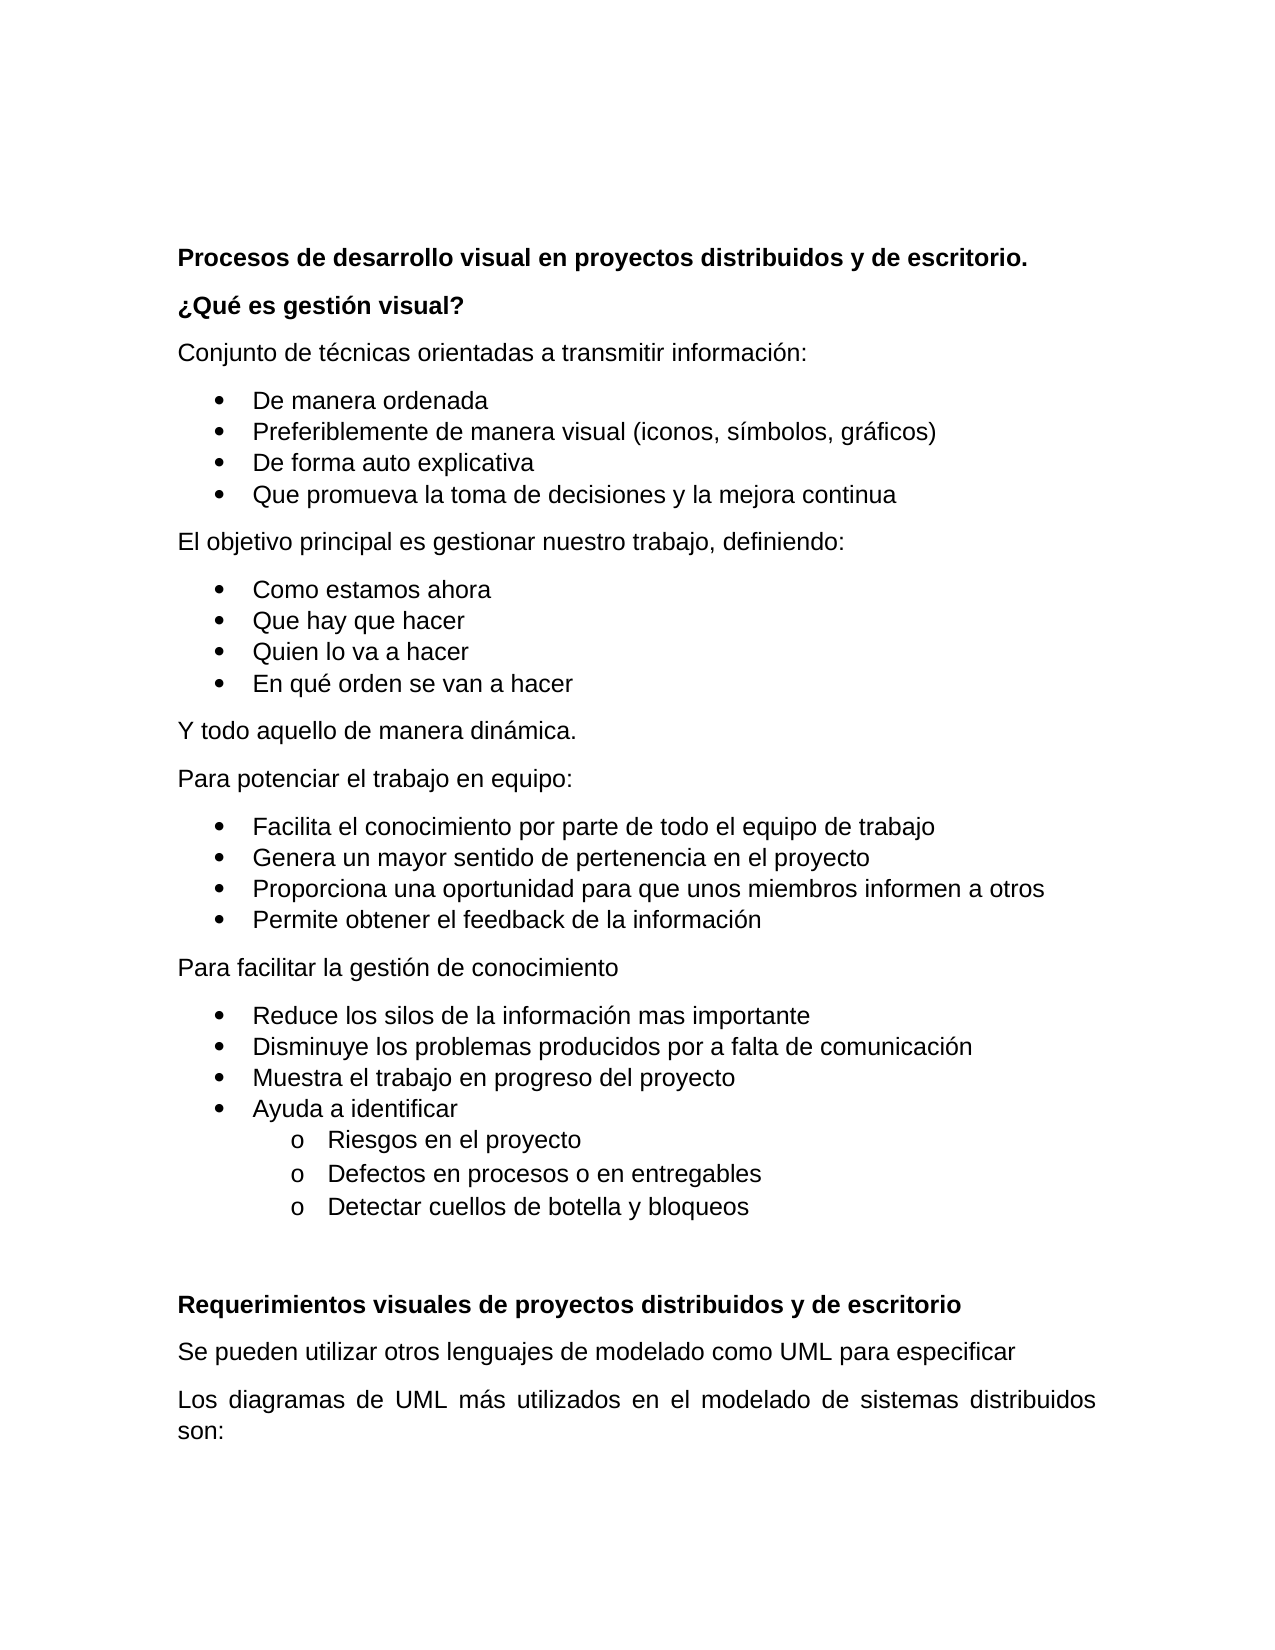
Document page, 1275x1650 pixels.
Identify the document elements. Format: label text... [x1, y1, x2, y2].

list Disminuye los problemas producidos por a falta de comunicación [215, 1032, 1098, 1061]
text Para facilitar la gestión de conocimiento [177, 953, 1098, 982]
list De manera ordenada [215, 386, 1098, 415]
text Los diagramas de UML más utilizados en el modelado de sistemas distribuidos son: [177, 1385, 1098, 1445]
list Quien lo va a hacer [215, 637, 1098, 666]
list Genera un mayor sentido de pertenencia en el proyecto [215, 843, 1098, 872]
list Reduce los silos de la información mas importante [215, 1001, 1098, 1029]
list Que promueva la toma de decisiones y la mejora continua [215, 479, 1098, 508]
text ¿Qué es gestión visual? [177, 291, 1098, 319]
text Para potenciar el trabajo en equipo: [177, 764, 1098, 793]
text El objetivo principal es gestionar nuestro trabajo, definiendo: [177, 527, 1098, 556]
list Preferiblemente de manera visual (iconos, símbolos, gráficos) [215, 417, 1098, 446]
list Detectar cuellos de botella y bloqueos [290, 1192, 1098, 1223]
list Proporciona una oportunidad para que unos miembros informen a otros [215, 874, 1098, 903]
text Procesos de desarrollo visual en proyectos distribuidos y de escritorio. [177, 243, 1098, 272]
text Y todo aquello de manera dinámica. [177, 716, 1098, 745]
list Como estamos ahora [215, 575, 1098, 604]
list Ayuda a identificar [215, 1094, 1098, 1123]
text Conjunto de técnicas orientadas a transmitir información: [177, 338, 1098, 367]
list Muestra el trabajo en progreso del proyecto [215, 1063, 1098, 1092]
list Riesgos en el proyecto [290, 1125, 1098, 1156]
text Requerimientos visuales de proyectos distribuidos y de escritorio [177, 1290, 1098, 1318]
list De forma auto explicativa [215, 448, 1098, 477]
list Permite obtener el feedback de la información [215, 905, 1098, 934]
text Se pueden utilizar otros lenguajes de modelado como UML para especificar [177, 1337, 1098, 1366]
list Que hay que hacer [215, 606, 1098, 635]
list Facilita el conocimiento por parte de todo el equipo de trabajo [215, 812, 1098, 841]
list En qué orden se van a hacer [215, 668, 1098, 697]
list Defectos en procesos o en entregables [290, 1159, 1098, 1189]
